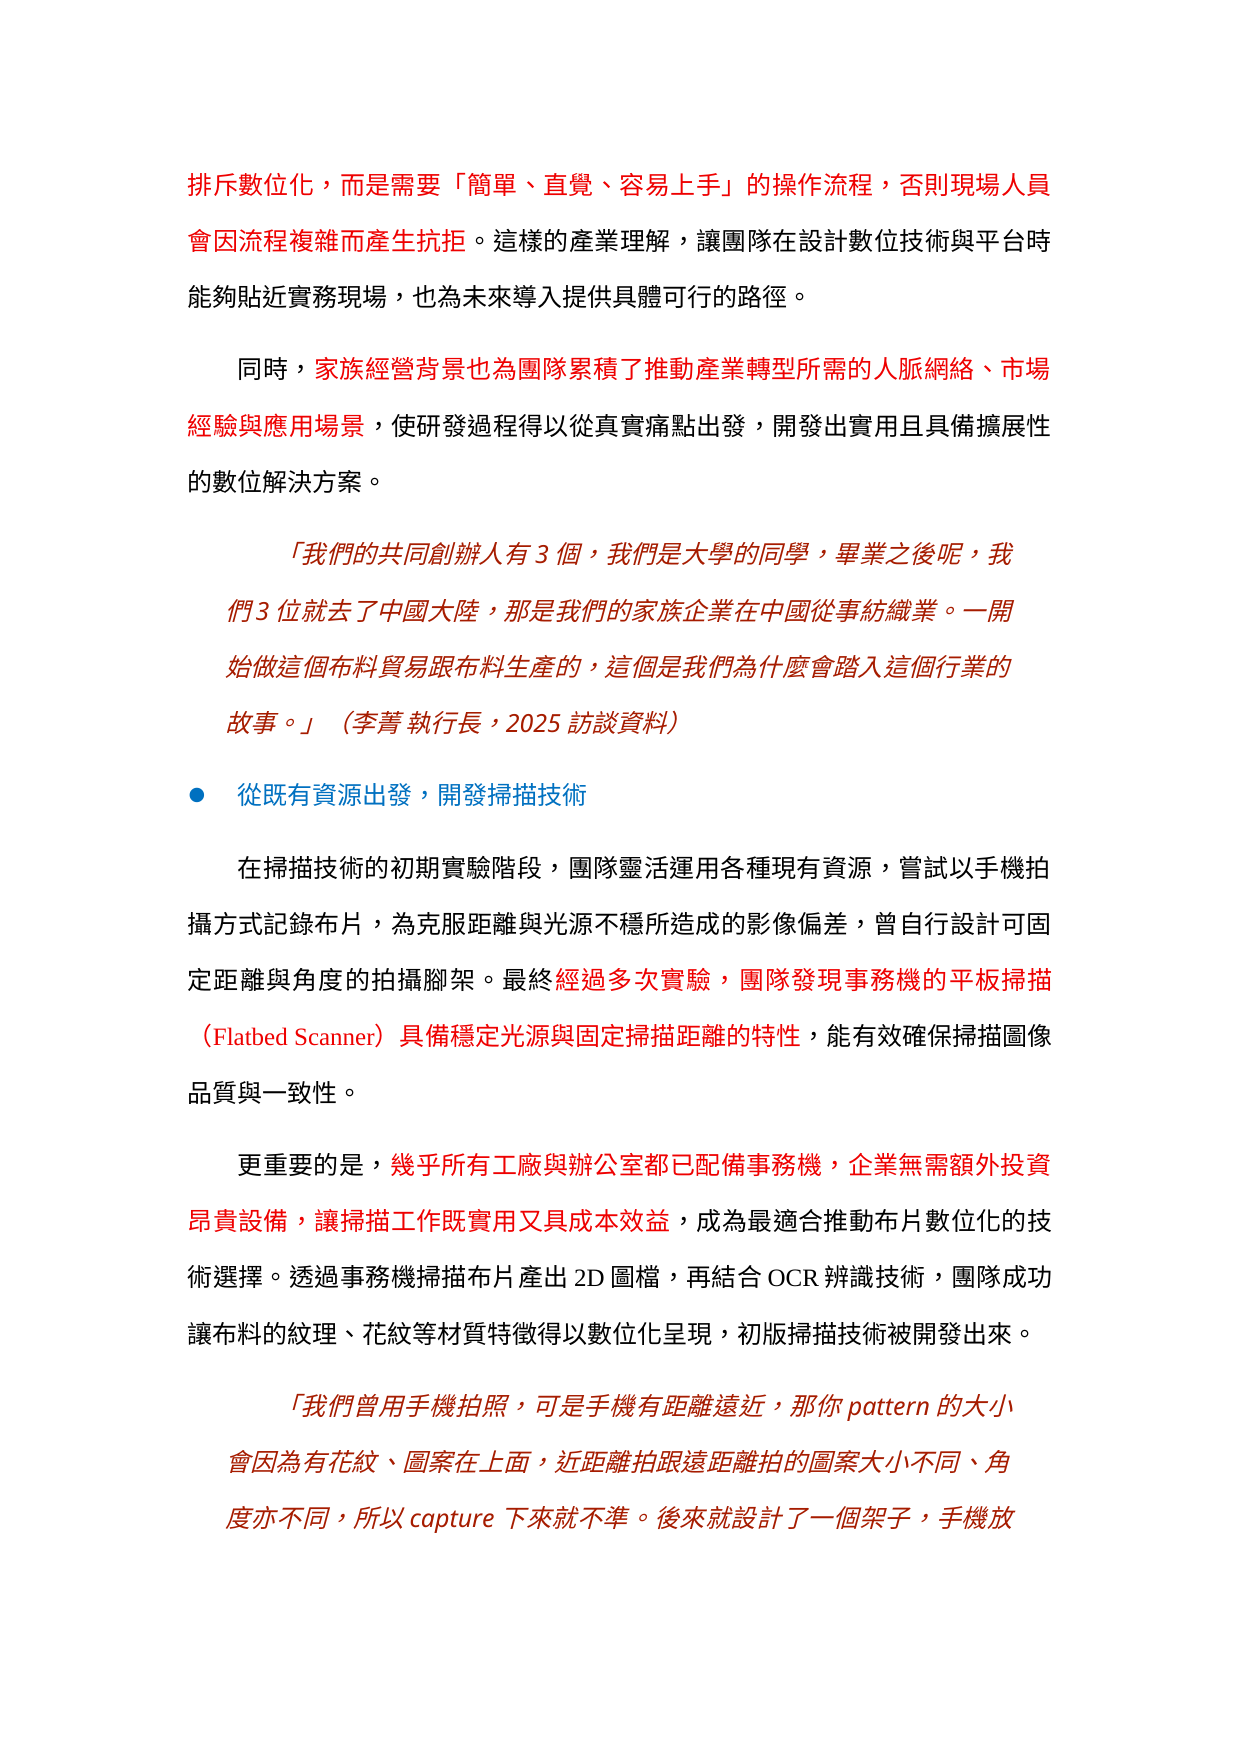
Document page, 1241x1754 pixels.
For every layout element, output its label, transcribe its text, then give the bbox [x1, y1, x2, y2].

text 「我們的共同創辦人有3個，我們是大學的同學，畢業之後呢，我們3位就去了中國大陸，那是我們的家族企業在中國從事紡織業。一開始做這個布料貿易跟布料生產的，這個是我們為什麼會踏入這個行業的故事。」（李菁 執行長，2025訪談資料） [225, 534, 1015, 740]
text 同時，家族經營背景也為團隊累積了推動產業轉型所需的人脈網絡、市場經驗與應用場景，使研發過程得以從真實痛點出發，開發出實用且具備擴展性的數位解決方案。 [187, 349, 1053, 499]
text 更重要的是，幾乎所有工廠與辦公室都已配備事務機，企業無需額外投資昂貴設備，讓掃描工作既實用又具成本效益，成為最適合推動布片數位化的技術選擇。透過事務機掃描布片產出2D圖檔，再結合OCR辨識技術，團隊成功讓布料的紋理、花紋等材質特徵得以數位化呈現，初版掃描技術被開發出來。 [187, 1145, 1053, 1351]
text 從既有資源出發，開發掃描技術 [187, 775, 1053, 813]
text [187, 164, 1053, 314]
text 在掃描技術的初期實驗階段，團隊靈活運用各種現有資源，嘗試以手機拍攝方式記錄布片，為克服距離與光源不穩所造成的影像偏差，曾自行設計可固定距離與角度的拍攝腳架。最終經過多次實驗，團隊發現事務機的平板掃描（Flatbed Scanner）具備穩定光源與固定掃描距離的特性，能有效確保掃描圖像品質與一致性。 [187, 847, 1053, 1110]
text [225, 1386, 1015, 1536]
